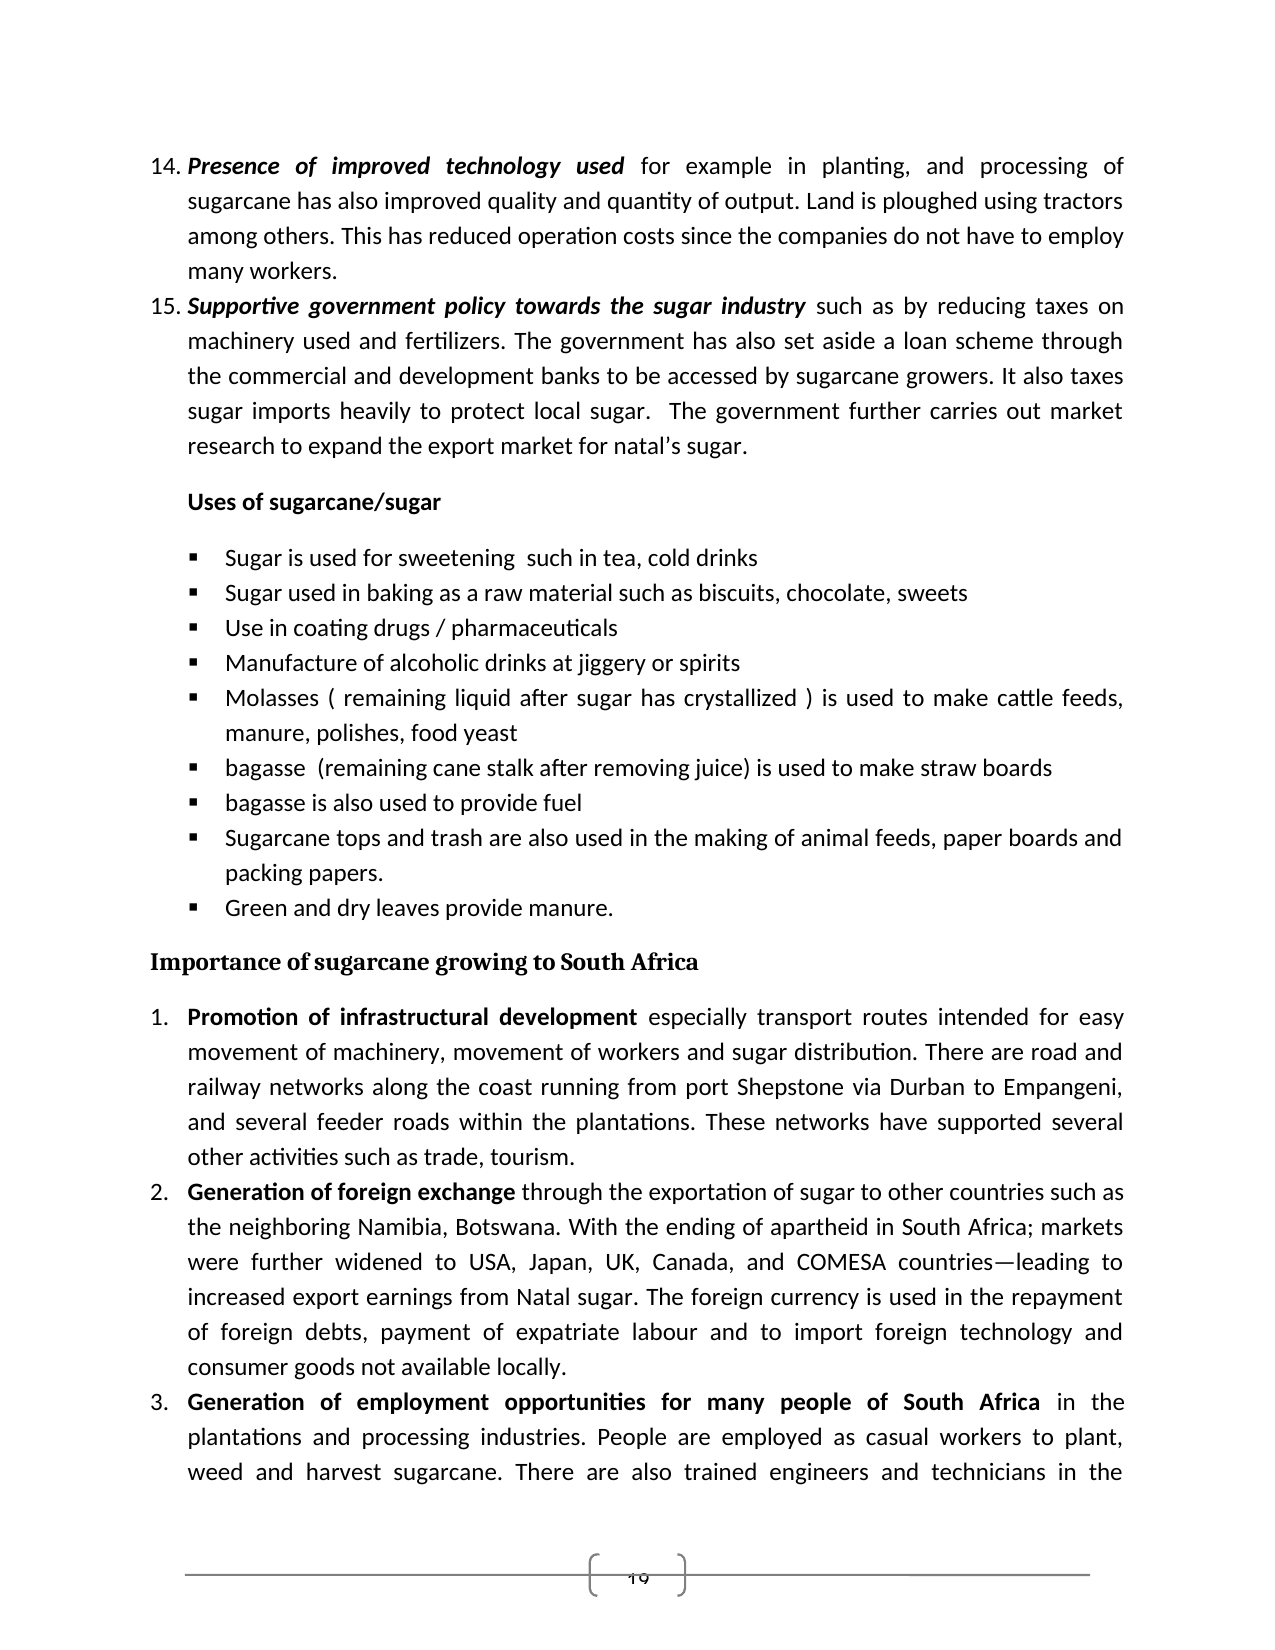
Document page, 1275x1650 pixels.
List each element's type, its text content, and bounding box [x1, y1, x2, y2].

list Presence of improved technology used for example in planting, and processing of sugarcane has also improved quality and quantity of output. Land is ploughed using tractors among others. This has reduced operation costs since the companies do not have to employ many workers. [150, 150, 1125, 286]
list Manufacture of alcoholic drinks at jiggery or spirits [187, 647, 1125, 677]
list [150, 1386, 1125, 1487]
list Sugar used in baking as a raw material such as biscuits, chocolate, sweets [187, 577, 1125, 607]
list Promotion of infrastructural development especially transport routes intended for easy movement of machinery, movement of workers and sugar distribution. There are road and railway networks along the coast running from port Shepstone via Durban to Empangeni, and several feeder roads within the plantations. These networks have supported several other activities such as trade, tourism. [150, 1001, 1125, 1172]
list Use in coating drugs / pharmaceuticals [187, 612, 1125, 642]
list Molasses ( remaining liquid after sugar has crystallized ) is used to make cattle feeds, manure, polishes, food yeast [187, 682, 1125, 747]
list bagasse is also used to provide fuel [187, 787, 1125, 817]
list Supportive government policy towards the sugar industry such as by reducing taxes on machinery used and fertilizers. The government has also set aside a loan scheme through the commercial and development banks to be accessed by sugarcane growers. It also taxes sugar imports heavily to protect local sugar. The government further carries out market research to expand the export market for natal’s sugar. [150, 290, 1125, 461]
list Green and dry leaves provide manure. [187, 892, 1125, 922]
list bagasse (remaining cane stalk after removing juice) is used to make straw boards [187, 752, 1125, 782]
list Sugarcane tops and trash are also used in the making of animal feeds, paper boards and packing papers. [187, 822, 1125, 887]
list Sugar is used for sweetening such in tea, cold drinks [187, 542, 1125, 572]
text Importance of sugarcane growing to South Africa [150, 947, 1125, 976]
list Generation of foreign exchange through the exportation of sugar to other countries such as the neighboring Namibia, Botswana. With the ending of apartheid in South Africa; markets were further widened to USA, Japan, UK, Canada, and COMESA countries—leading to increased export earnings from Natal sugar. The foreign currency is used in the repayment of foreign debts, payment of expatriate labour and to import foreign technology and consumer goods not available locally. [150, 1176, 1125, 1382]
text Uses of sugarcane/sugar [187, 486, 1125, 516]
